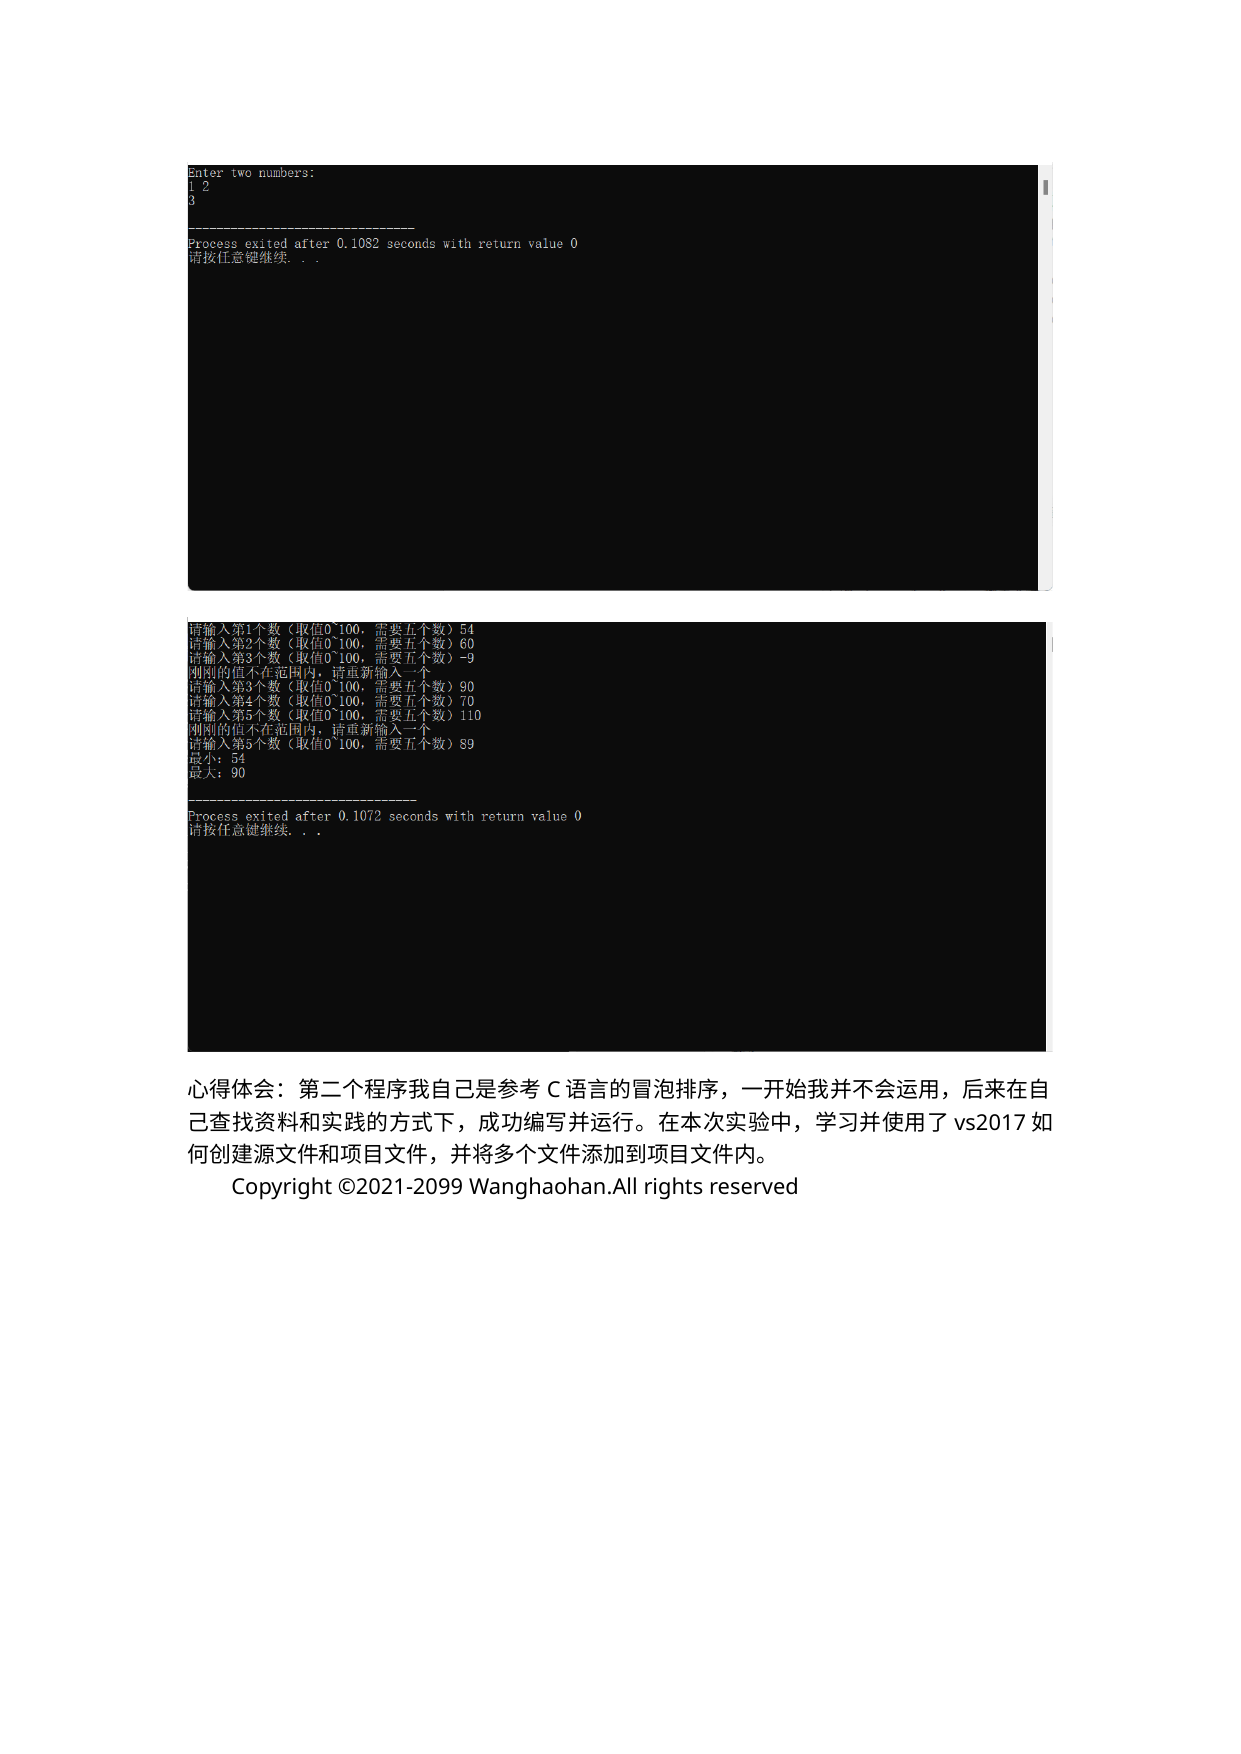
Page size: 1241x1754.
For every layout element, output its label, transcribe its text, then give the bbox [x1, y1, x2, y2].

picture [187, 162, 1053, 591]
picture [187, 617, 1053, 1052]
text Copyright ©2021-2099 Wanghaohan.All rights reserved [187, 1169, 1053, 1202]
text 心得体会：第二个程序我自己是参考C语言的冒泡排序，一开始我并不会运用，后来在自己查找资料和实践的方式下，成功编写并运行。在本次实验中，学习并使用了vs2017如何创建源文件和项目文件，并将多个文件添加到项目文件内。 [187, 1072, 1053, 1169]
